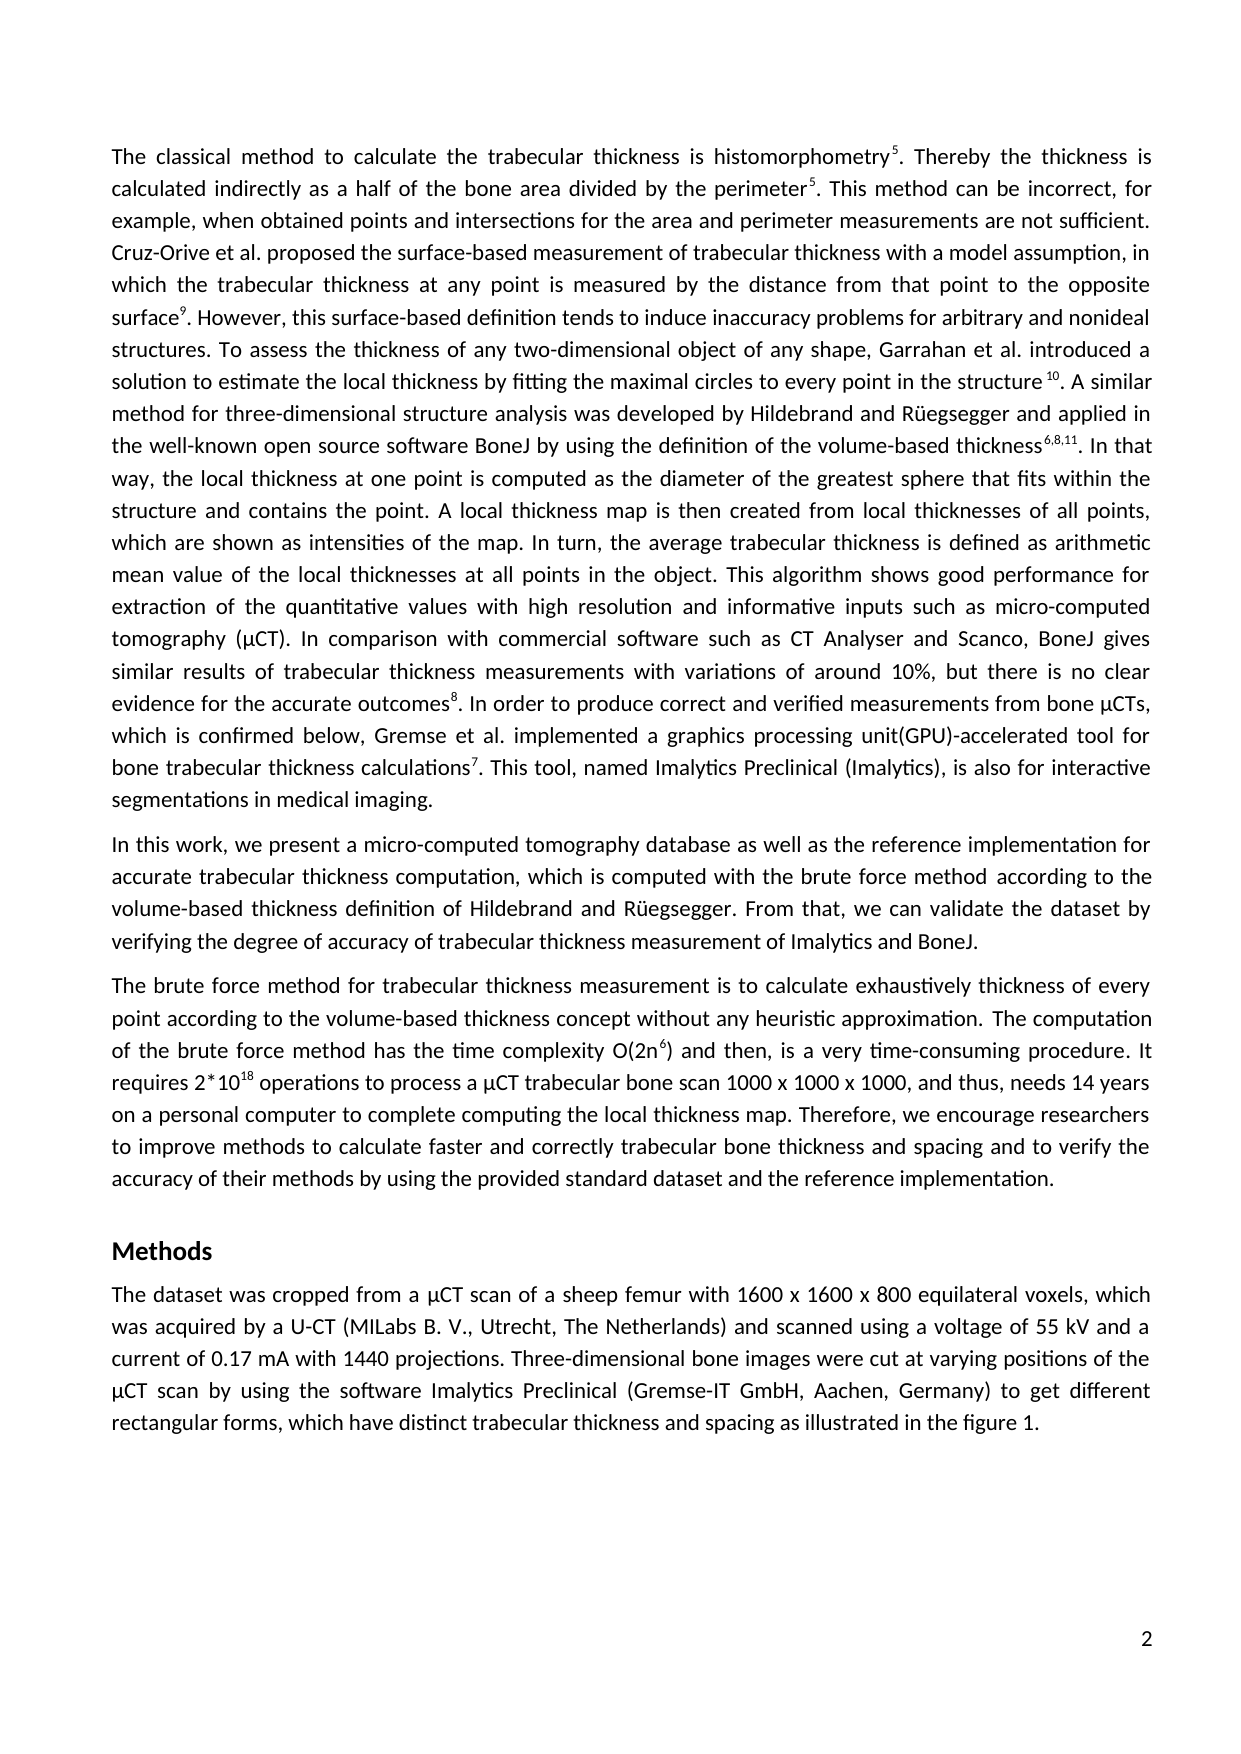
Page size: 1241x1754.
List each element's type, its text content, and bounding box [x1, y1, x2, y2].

text The dataset was cropped from a µCT scan of a sheep femur with 1600 x 1600 x 800 equilateral voxels, which was acquired by a U-CT (MILabs B. V., Utrecht, The Netherlands) and scanned using a voltage of 55 kV and a current of 0.17 mA with 1440 projections. Three-dimensional bone images were cut at varying positions of the µCT scan by using the software Imalytics Preclinical (Gremse-IT GmbH, Aachen, Germany) to get different rectangular forms, which have distinct trabecular thickness and spacing as illustrated in the figure 1. [111, 1280, 1152, 1437]
text The classical method to calculate the trabecular thickness is histomorphometry5. Thereby the thickness is calculated indirectly as a half of the bone area divided by the perimeter5. This method can be incorrect, for example, when obtained points and intersections for the area and perimeter measurements are not sufficient. Cruz-Orive et al. proposed the surface-based measurement of trabecular thickness with a model assumption, in which the trabecular thickness at any point is measured by the distance from that point to the opposite surface9. However, this surface-based definition tends to induce inaccuracy problems for arbitrary and nonideal structures. To assess the thickness of any two-dimensional object of any shape, Garrahan et al. introduced a solution to estimate the local thickness by fitting the maximal circles to every point in the structure10. A similar method for three-dimensional structure analysis was developed by Hildebrand and Rüegsegger and applied in the well-known open source software BoneJ by using the definition of the volume-based thickness6,8,11. In that way, the local thickness at one point is computed as the diameter of the greatest sphere that fits within the structure and contains the point. A local thickness map is then created from local thicknesses of all points, which are shown as intensities of the map. In turn, the average trabecular thickness is defined as arithmetic mean value of the local thicknesses at all points in the object. This algorithm shows good performance for extraction of the quantitative values with high resolution and informative inputs such as micro-computed tomography (µCT). In comparison with commercial software such as CT Analyser and Scanco, BoneJ gives similar results of trabecular thickness measurements with variations of around 10%, but there is no clear evidence for the accurate outcomes8. In order to produce correct and verified measurements from bone µCTs, which is confirmed below, Gremse et al. implemented a graphics processing unit(GPU)-accelerated tool for bone trabecular thickness calculations7. This tool, named Imalytics Preclinical (Imalytics), is also for interactive segmentations in medical imaging. [111, 142, 1152, 813]
text In this work, we present a micro-computed tomography database as well as the reference implementation for accurate trabecular thickness computation, which is computed with the brute force method according to the volume-based thickness definition of Hildebrand and Rüegsegger. From that, we can validate the dataset by verifying the degree of accuracy of trabecular thickness measurement of Imalytics and BoneJ. [111, 830, 1152, 955]
subtitle Methods [111, 1234, 1152, 1267]
text The brute force method for trabecular thickness measurement is to calculate exhaustively thickness of every point according to the volume-based thickness concept without any heuristic approximation. The computation of the brute force method has the time complexity O(2n6) and then, is a very time-consuming procedure. It requires 2*1018 operations to process a µCT trabecular bone scan 1000 x 1000 x 1000, and thus, needs 14 years on a personal computer to complete computing the local thickness map. Therefore, we encourage researchers to improve methods to calculate faster and correctly trabecular bone thickness and spacing and to verify the accuracy of their methods by using the provided standard dataset and the reference implementation. [111, 971, 1152, 1193]
